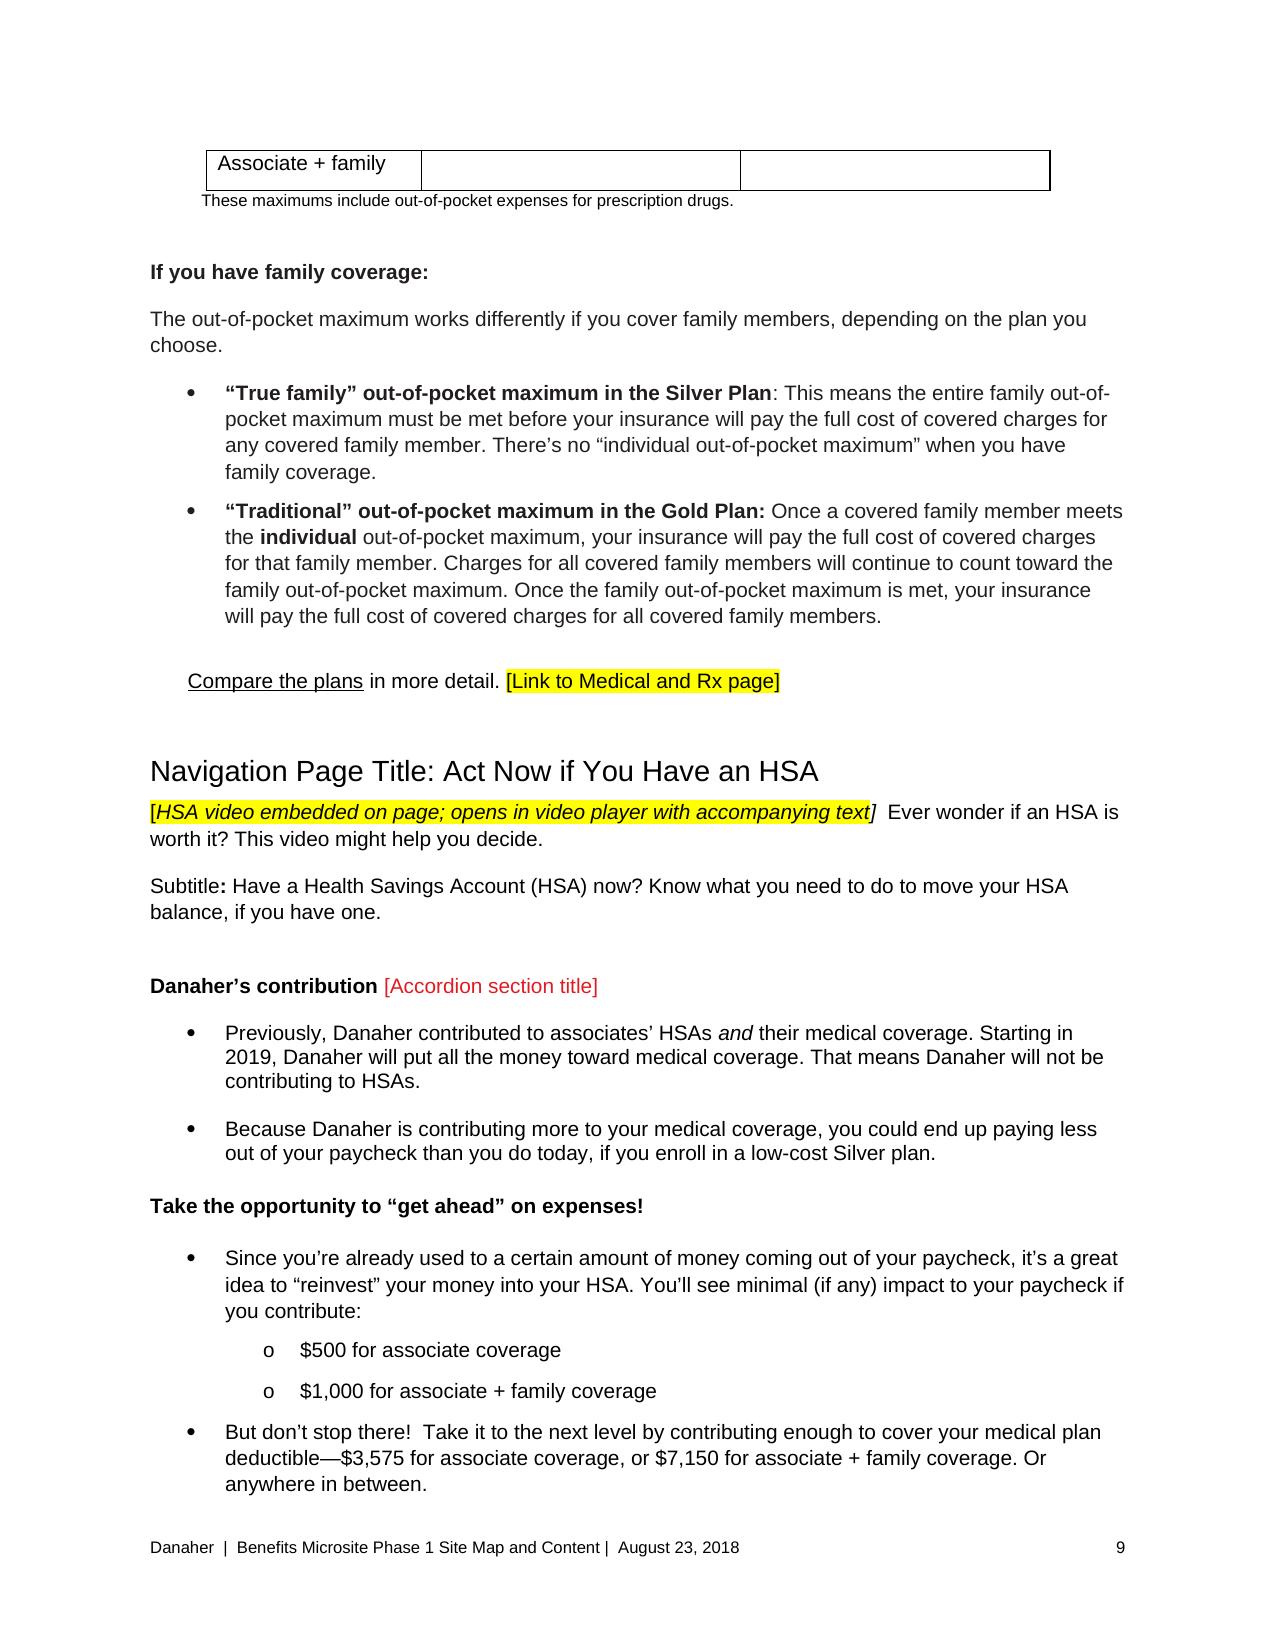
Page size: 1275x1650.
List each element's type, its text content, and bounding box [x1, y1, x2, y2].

text The out-of-pocket maximum works differently if you cover family members, depending on the plan you choose. [150, 307, 1125, 357]
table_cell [741, 151, 1049, 190]
list Because Danaher is contributing more to your medical coverage, you could end up paying less out of your paycheck than you do today, if you enroll in a low-cost Silver plan. [187, 1117, 1125, 1165]
text Take the opportunity to “get ahead” on expenses! [150, 1193, 1125, 1246]
list But don’t stop there! Take it to the next level by contributing enough to cover your medical plan deductible—$3,575 for associate coverage, or $7,150 for associate + family coverage. Or anywhere in between. [187, 1419, 1125, 1496]
text If you have family coverage: [150, 260, 1125, 284]
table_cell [207, 151, 421, 190]
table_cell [422, 151, 740, 190]
text Subtitle: Have a Health Savings Account (HSA) now? Know what you need to do to move your HSA balance, if you have one. [150, 874, 1125, 924]
list “Traditional” out-of-pocket maximum in the Gold Plan: Once a covered family member meets the individual out-of-pocket maximum, your insurance will pay the full cost of covered charges for that family member. Charges for all covered family members will continue to count toward the family out-of-pocket maximum. Once the family out-of-pocket maximum is met, your insurance will pay the full cost of covered charges for all covered family members. [187, 498, 1125, 628]
list Compare the plans in more detail. [Link to Medical and Rx page] [150, 643, 1125, 693]
list $500 for associate coverage [262, 1338, 1125, 1364]
list Previously, Danaher contributed to associates’ HSAs and their medical coverage. Starting in 2019, Danaher will put all the money toward medical coverage. That means Danaher will not be contributing to HSAs. [187, 1021, 1125, 1093]
list “True family” out-of-pocket maximum in the Silver Plan: This means the entire family out-of-pocket maximum must be met before your insurance will pay the full cost of covered charges for any covered family member. There’s no “individual out-of-pocket maximum” when you have family coverage. [187, 380, 1125, 483]
text [HSA video embedded on page; opens in video player with accompanying text] Ever wonder if an HSA is worth it? This video might help you decide. [150, 800, 1125, 850]
subtitle Navigation Page Title: Act Now if You Have an HSA [150, 754, 1125, 788]
list $1,000 for associate + family coverage [262, 1379, 1125, 1404]
text Danaher’s contribution [Accordion section title] [150, 947, 1125, 997]
list Since you’re already used to a certain amount of money coming out of your paycheck, it’s a great idea to “reinvest” your money into your HSA. You’ll see minimal (if any) impact to your paycheck if you contribute: [187, 1246, 1125, 1323]
text These maximums include out-of-pocket expenses for prescription drugs. [150, 191, 1125, 236]
